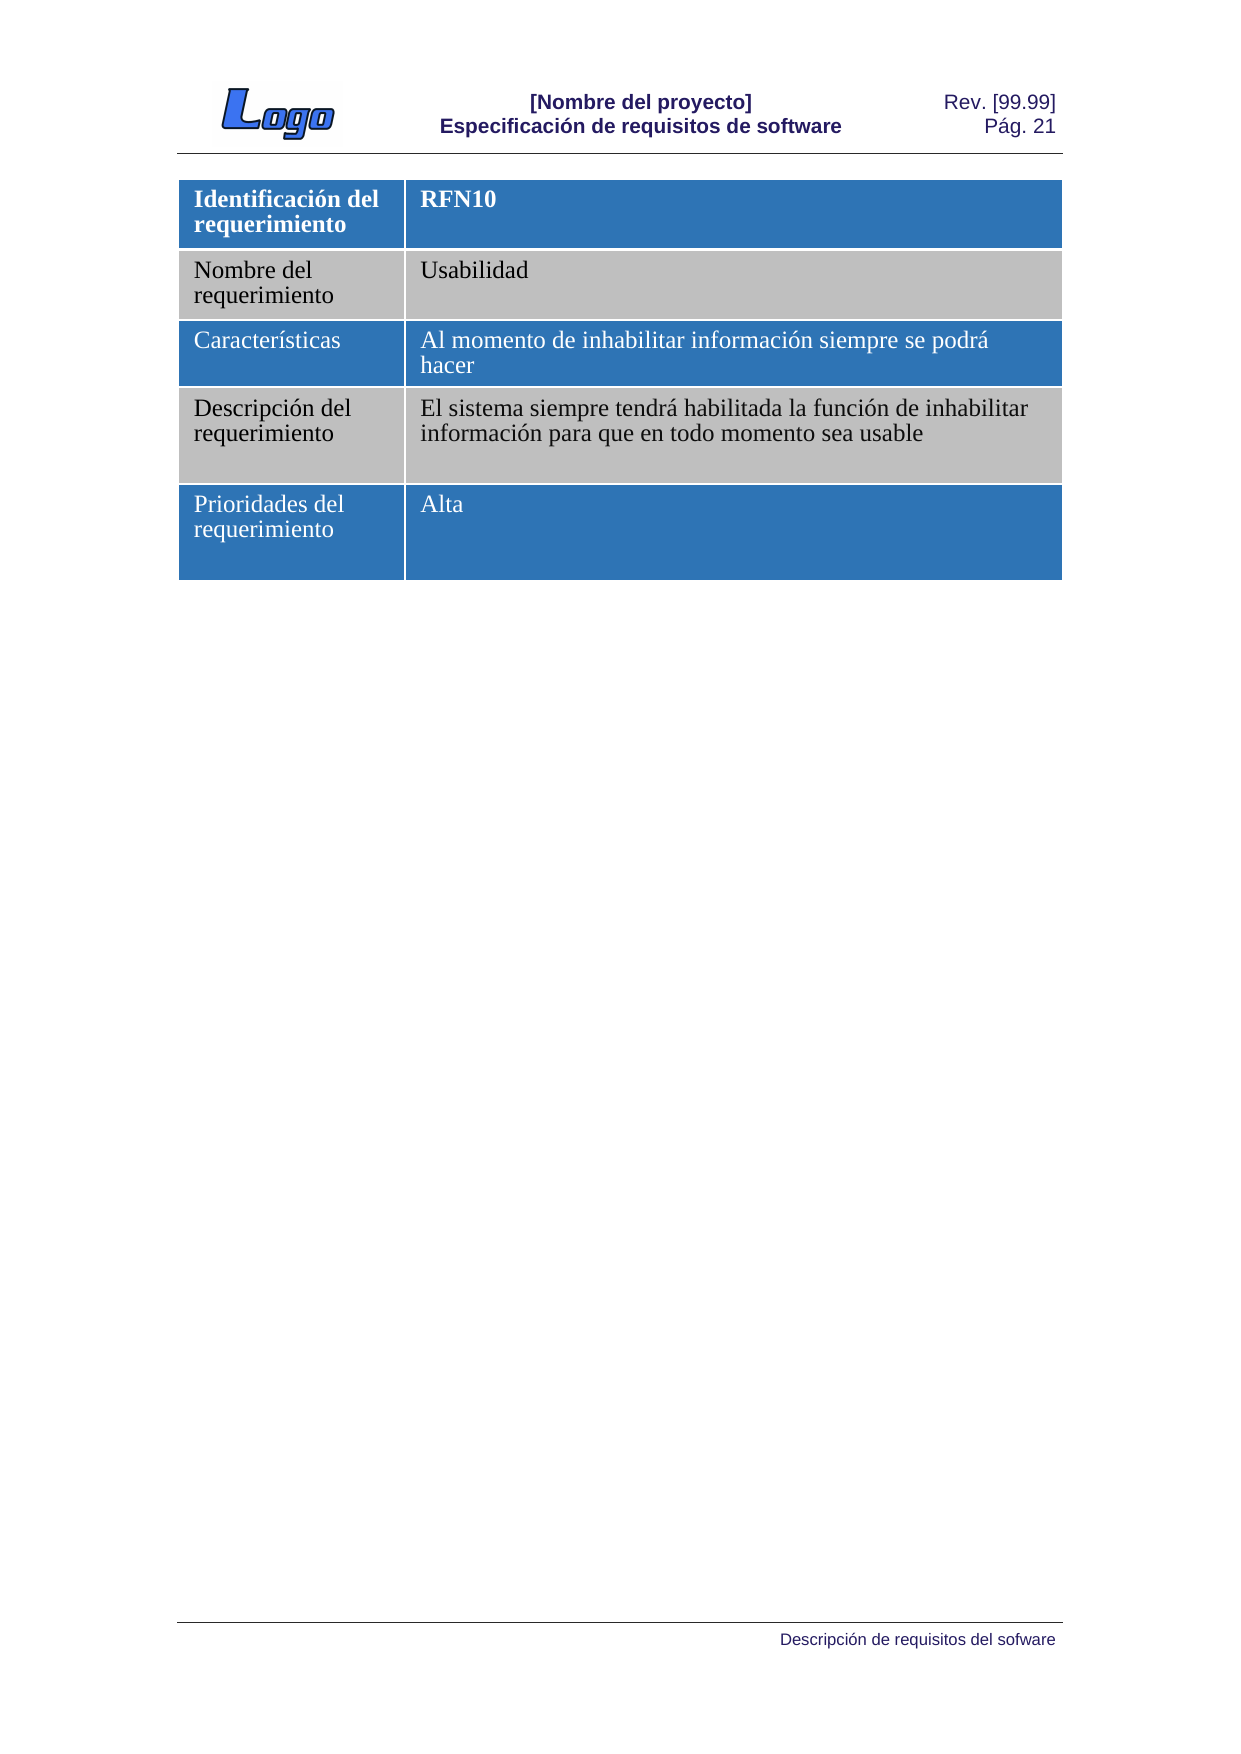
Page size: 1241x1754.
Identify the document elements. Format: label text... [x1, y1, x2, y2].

table_cell Características [179, 321, 404, 386]
table_cell Al momento de inhabilitar información siempre se podrá hacer [406, 321, 1062, 386]
table_cell El sistema siempre tendrá habilitada la función de inhabilitar información para que en todo momento sea usable [406, 388, 1062, 483]
table_cell Usabilidad [406, 251, 1062, 319]
table_header Identificación del requerimiento [179, 180, 404, 248]
table_cell Descripción del requerimiento [179, 388, 404, 483]
table_cell Prioridades del requerimiento [179, 485, 404, 580]
table_cell Nombre del requerimiento [179, 251, 404, 319]
table_cell Alta [406, 485, 1062, 580]
table_header RFN10 [406, 180, 1062, 248]
